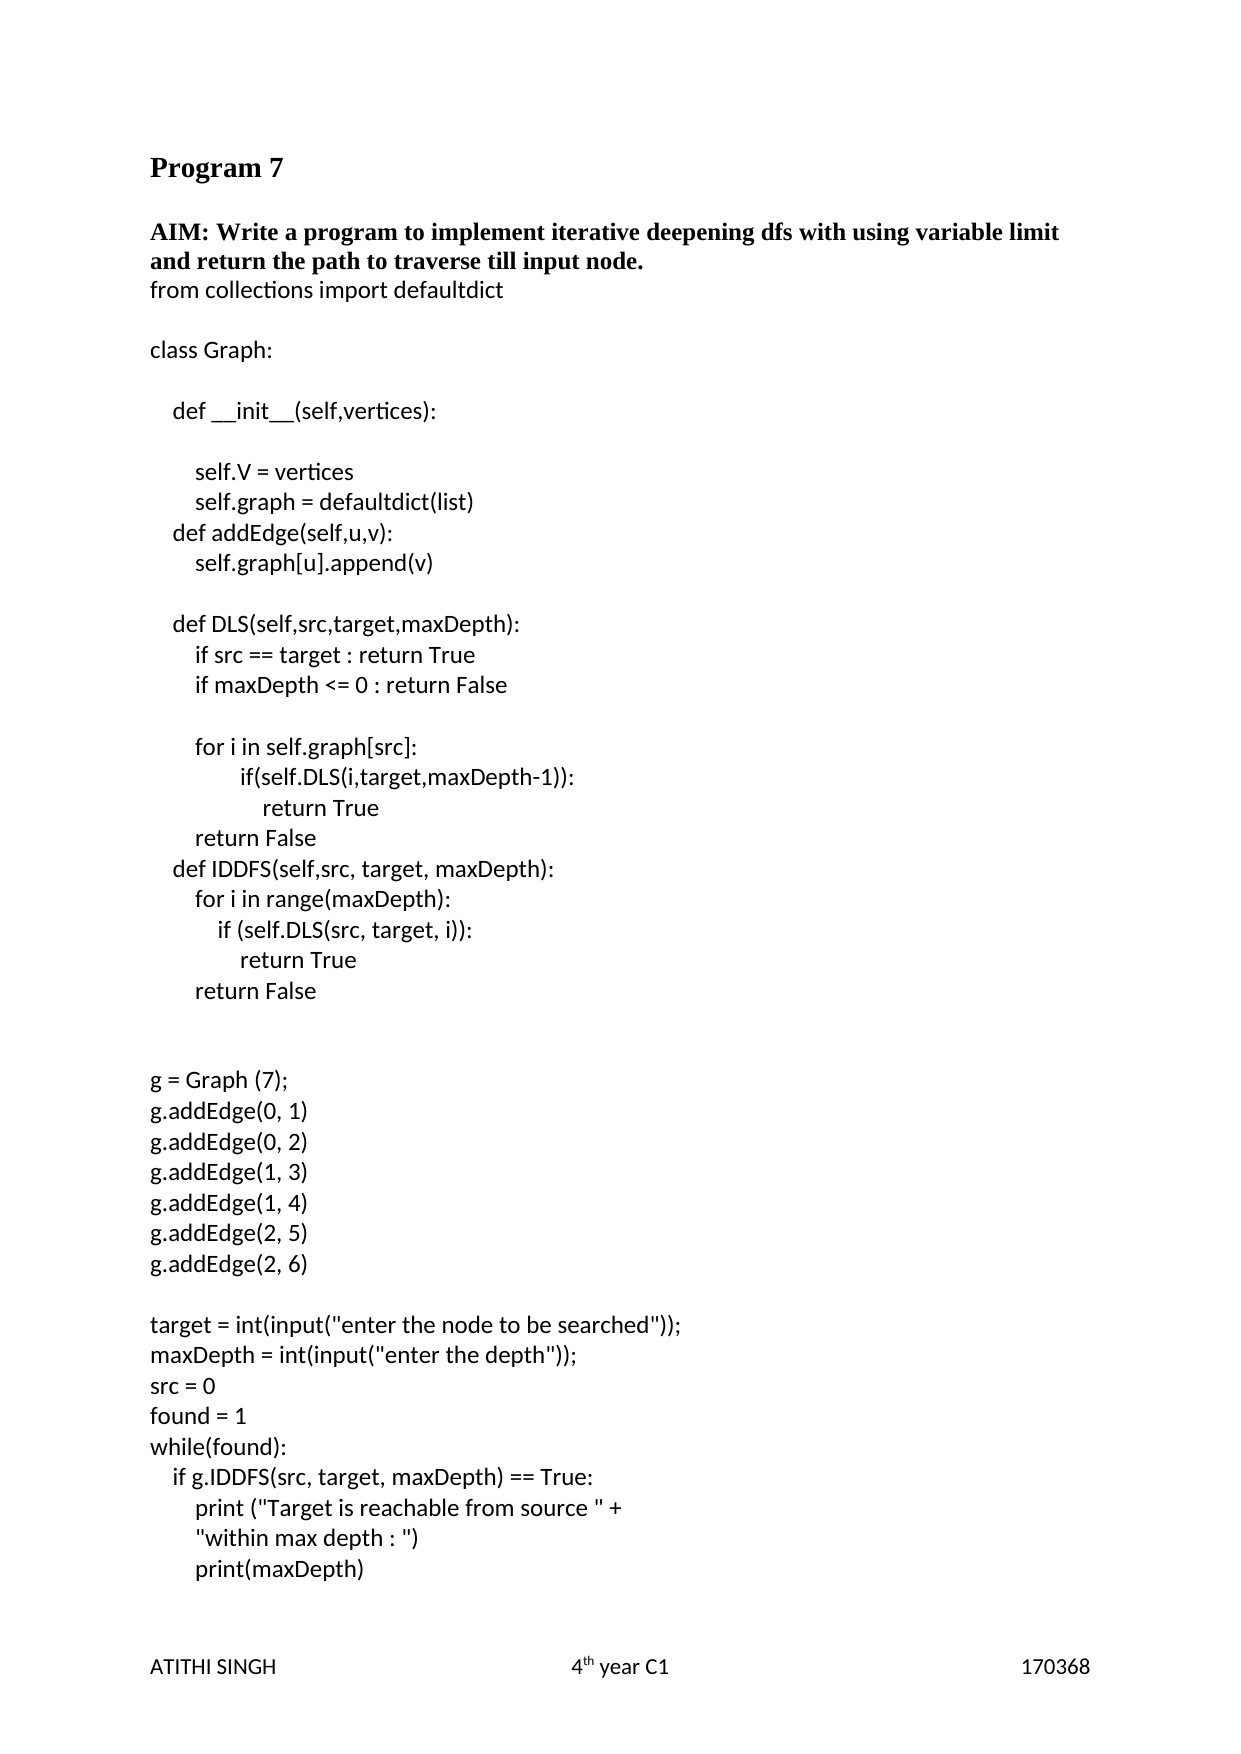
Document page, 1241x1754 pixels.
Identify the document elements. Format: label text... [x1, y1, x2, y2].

text self.graph[u].append(v) [150, 547, 1090, 578]
text found = 1 [150, 1400, 1090, 1431]
text if (self.DLS(src, target, i)): [150, 914, 1090, 944]
text g.addEdge(1, 3) [150, 1156, 1090, 1187]
text g.addEdge(2, 5) [150, 1217, 1090, 1248]
text if(self.DLS(i,target,maxDepth-1)): [150, 761, 1090, 792]
text g.addEdge(1, 4) [150, 1187, 1090, 1217]
text class Graph: [150, 334, 1090, 364]
text "within max depth : ") [150, 1522, 1090, 1553]
text for i in range(maxDepth): [150, 883, 1090, 914]
text return False [150, 822, 1090, 853]
text print(maxDepth) [150, 1553, 1090, 1583]
text def addEdge(self,u,v): [150, 517, 1090, 547]
text target = int(input("enter the node to be searched")); [150, 1309, 1090, 1339]
text g.addEdge(0, 2) [150, 1126, 1090, 1156]
text g.addEdge(0, 1) [150, 1095, 1090, 1126]
text AIM: Write a program to implement iterative deepening dfs with using variable limit and return the path to traverse till input node. [150, 217, 1090, 274]
text if g.IDDFS(src, target, maxDepth) == True: [150, 1461, 1090, 1492]
text self.graph = defaultdict(list) [150, 486, 1090, 517]
text g = Graph (7); [150, 1064, 1090, 1095]
text from collections import defaultdict [150, 274, 1090, 305]
text return True [150, 792, 1090, 822]
text for i in self.graph[src]: [150, 731, 1090, 761]
text return True [150, 944, 1090, 975]
text def IDDFS(self,src, target, maxDepth): [150, 853, 1090, 883]
text self.V = vertices [150, 456, 1090, 486]
text def __init__(self,vertices): [150, 395, 1090, 425]
text while(found): [150, 1431, 1090, 1461]
text src = 0 [150, 1370, 1090, 1400]
text if maxDepth <= 0 : return False [150, 669, 1090, 700]
text return False [150, 975, 1090, 1005]
text if src == target : return True [150, 639, 1090, 669]
text g.addEdge(2, 6) [150, 1248, 1090, 1278]
text maxDepth = int(input("enter the depth")); [150, 1339, 1090, 1370]
text def DLS(self,src,target,maxDepth): [150, 608, 1090, 639]
text Program 7 [150, 150, 1090, 183]
text print ("Target is reachable from source " + [150, 1492, 1090, 1522]
